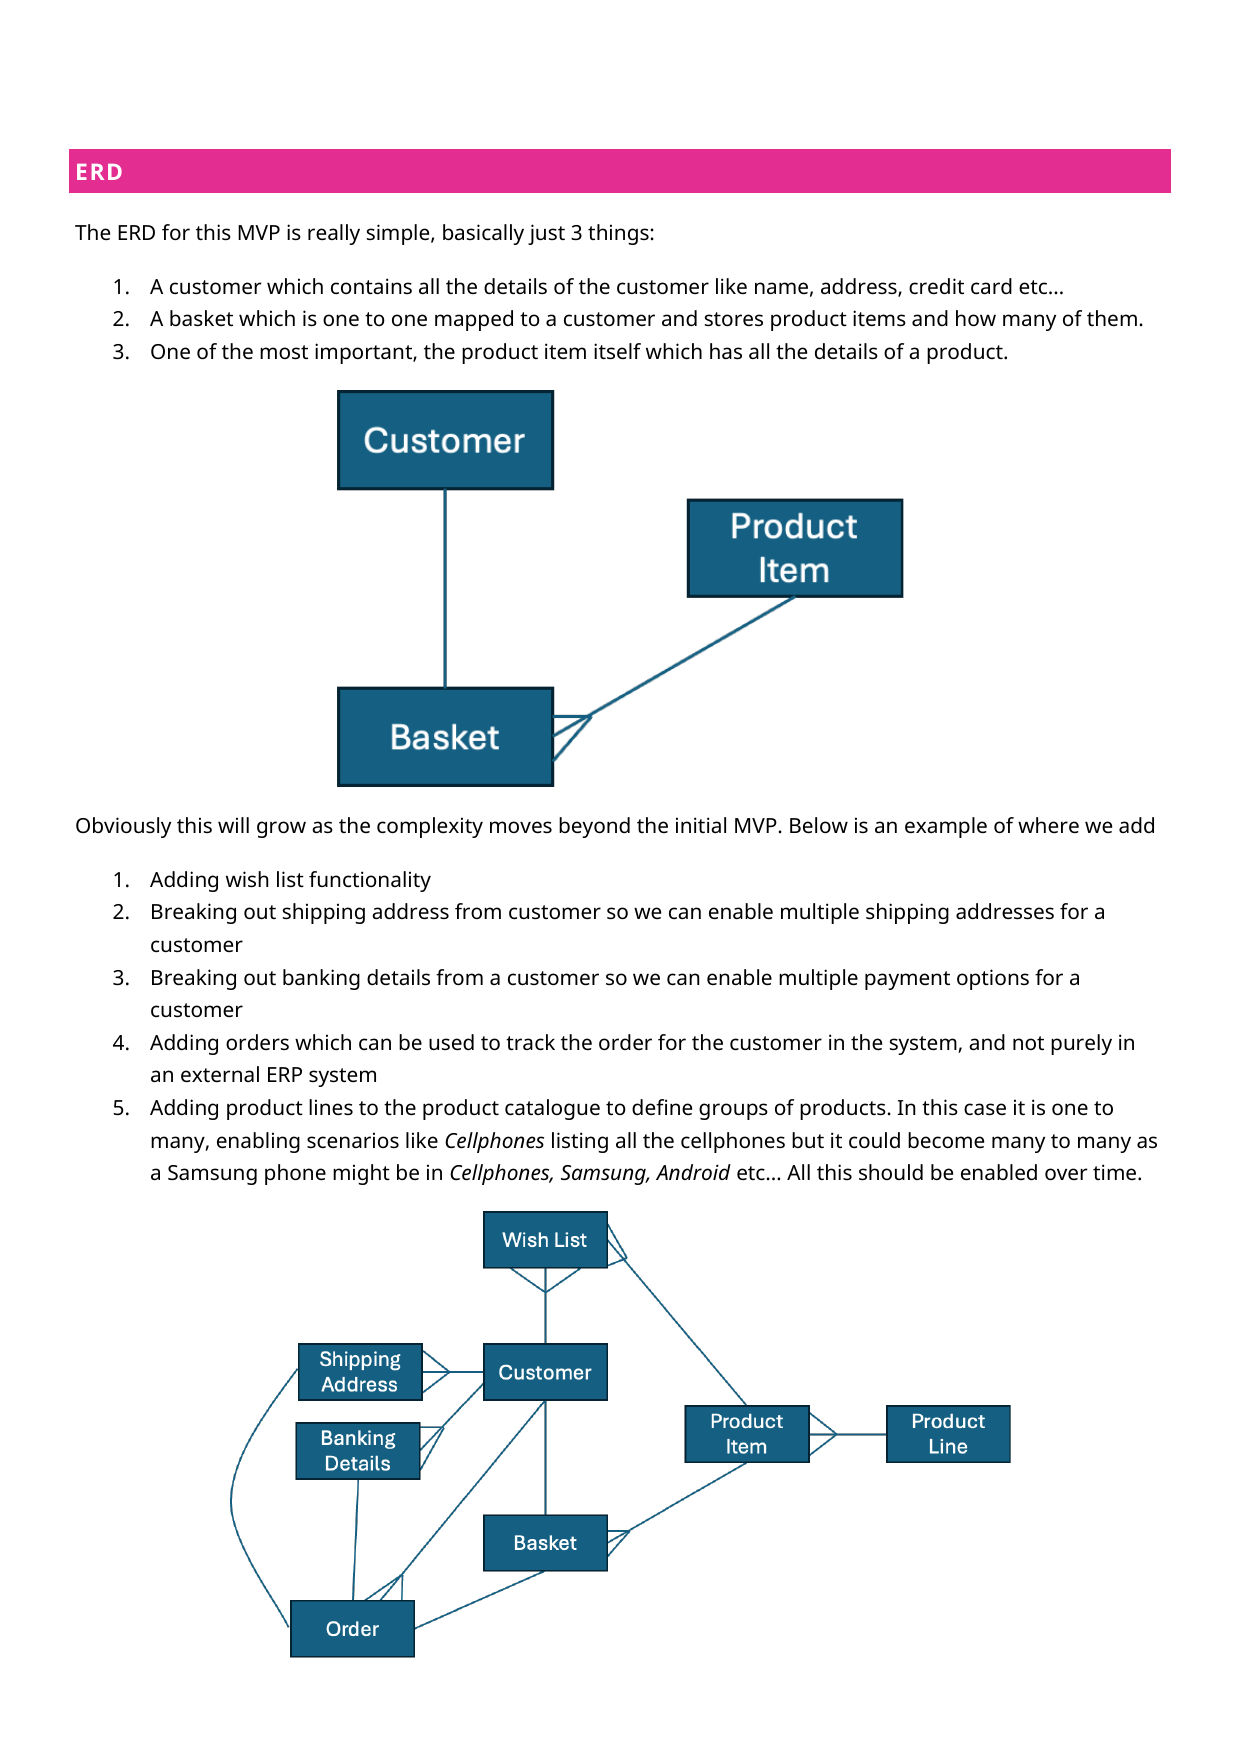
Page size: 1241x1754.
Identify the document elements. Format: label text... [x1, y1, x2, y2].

list One of the most important, the product item itself which has all the details of a product. [112, 337, 1165, 366]
list A customer which contains all the details of the customer like name, address, credit card etc… [112, 272, 1165, 300]
list Adding wish list functionality [112, 865, 1165, 893]
list Breaking out shipping address from customer so we can enable multiple shipping addresses for a customer [112, 897, 1165, 958]
list Breaking out banking details from a customer so we can enable multiple payment options for a customer [112, 963, 1165, 1024]
text The ERD for this MVP is really simple, basically just 3 things: [75, 218, 1165, 247]
picture [293, 1602, 413, 1655]
list Adding orders which can be used to track the order for the customer in the system, and not purely in an external ERP system [112, 1028, 1165, 1089]
subtitle ERD [75, 156, 1165, 187]
list A basket which is one to one mapped to a customer and stores product items and how many of them. [112, 304, 1165, 333]
picture [229, 1211, 1011, 1658]
list Adding product lines to the product catalogue to define groups of products. In this case it is one to many, enabling scenarios like Cellphones listing all the cellphones but it could become many to many as a Samsung phone might be in Cellphones, Samsung, Android etc… All this should be enabled over time. [112, 1093, 1165, 1187]
picture [889, 1408, 1011, 1461]
picture [336, 390, 904, 787]
text Obviously this will grow as the complexity moves beyond the initial MVP. Below is an example of where we add [75, 811, 1165, 840]
picture [486, 1214, 606, 1266]
